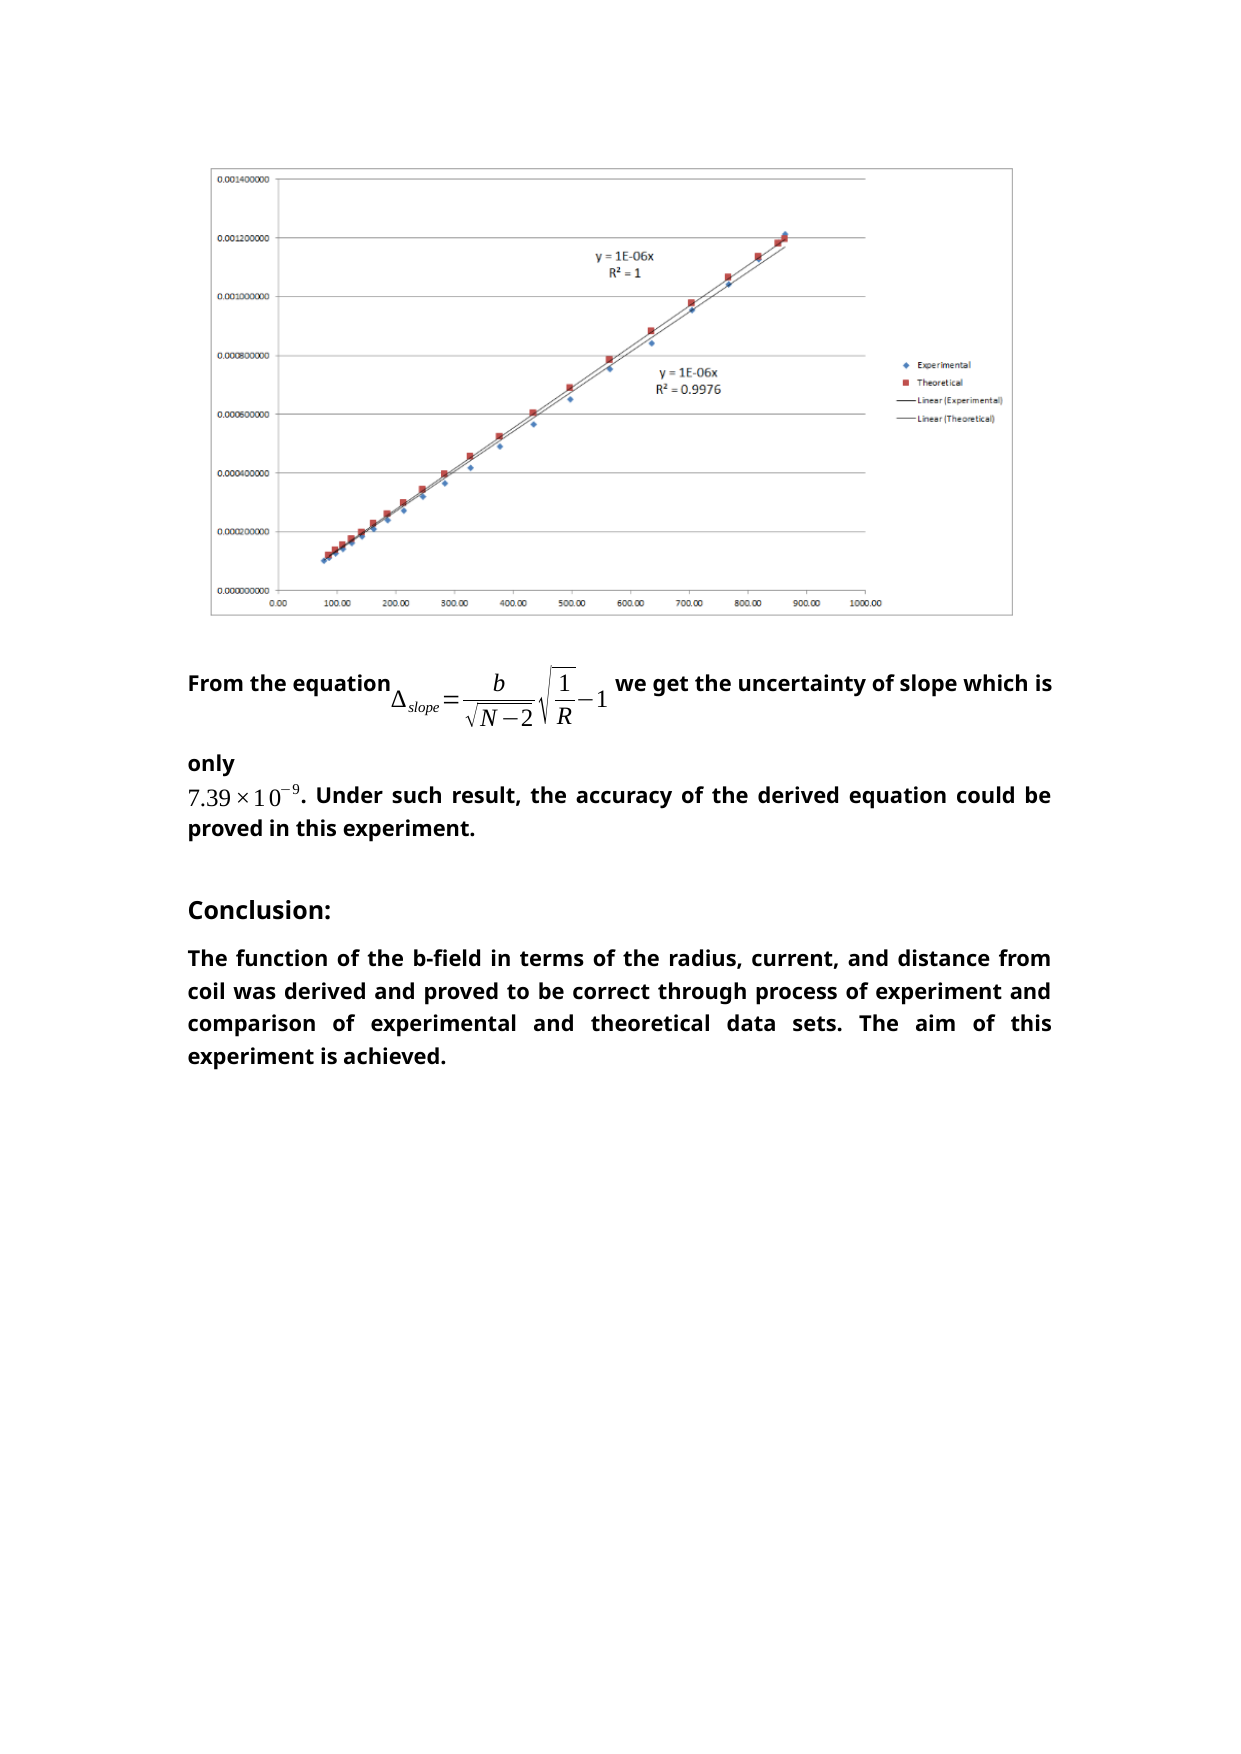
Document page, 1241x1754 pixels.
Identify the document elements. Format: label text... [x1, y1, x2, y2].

text Conclusion: [187, 877, 1053, 942]
text The function of the b-field in terms of the radius, current, and distance from coil was derived and proved to be correct through process of experiment and comparison of experimental and theoretical data sets. The aim of this experiment is achieved. [187, 942, 1053, 1072]
text . Under such result, the accuracy of the derived equation could be proved in this experiment. [187, 779, 1053, 844]
text From the equation we get the uncertainty of slope which is only [187, 649, 1053, 779]
picture [187, 162, 1053, 628]
